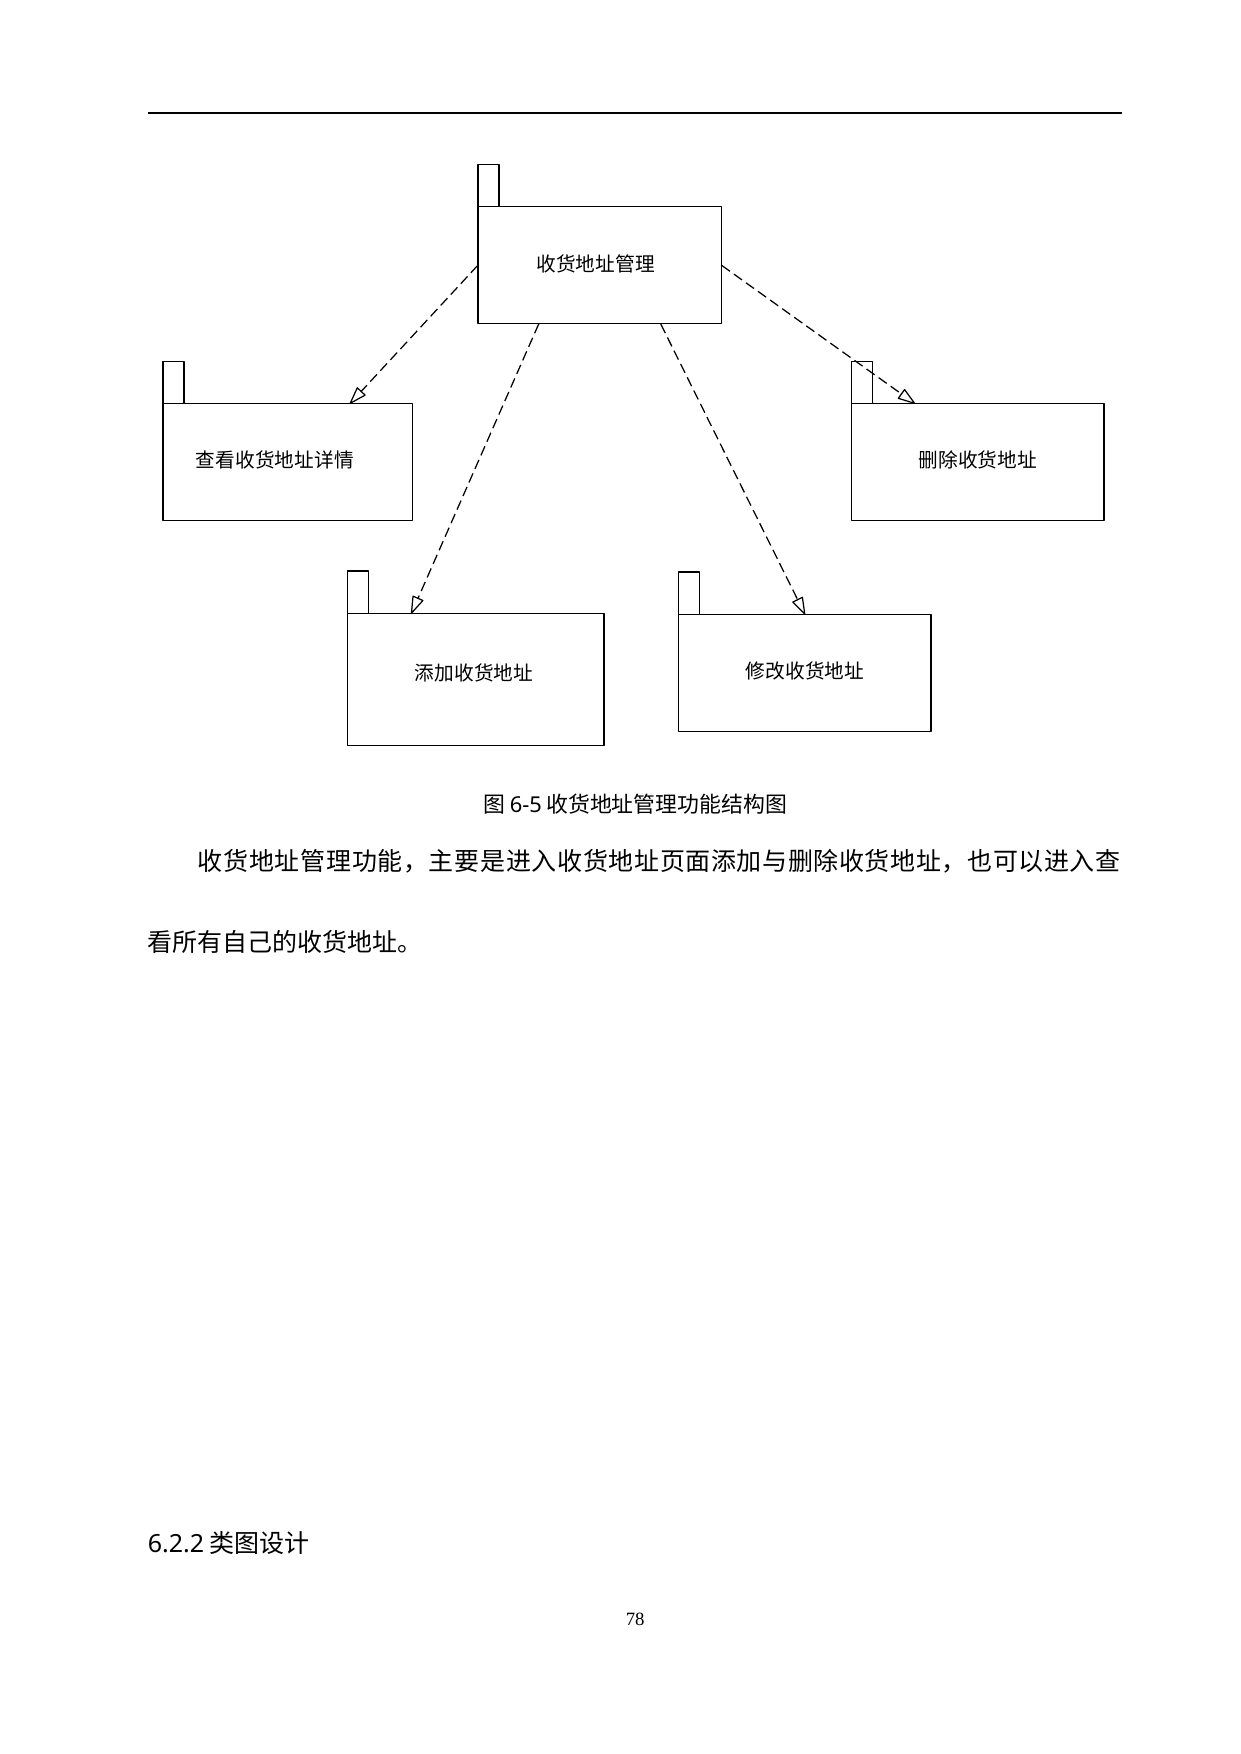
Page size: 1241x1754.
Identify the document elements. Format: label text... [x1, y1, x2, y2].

text 图6-5收货地址管理功能结构图 [148, 787, 1122, 819]
text 6.2.2类图设计 [148, 1509, 1122, 1574]
text 收货地址管理功能，主要是进入收货地址页面添加与删除收货地址，也可以进入查看所有自己的收货地址。 [148, 827, 1122, 973]
